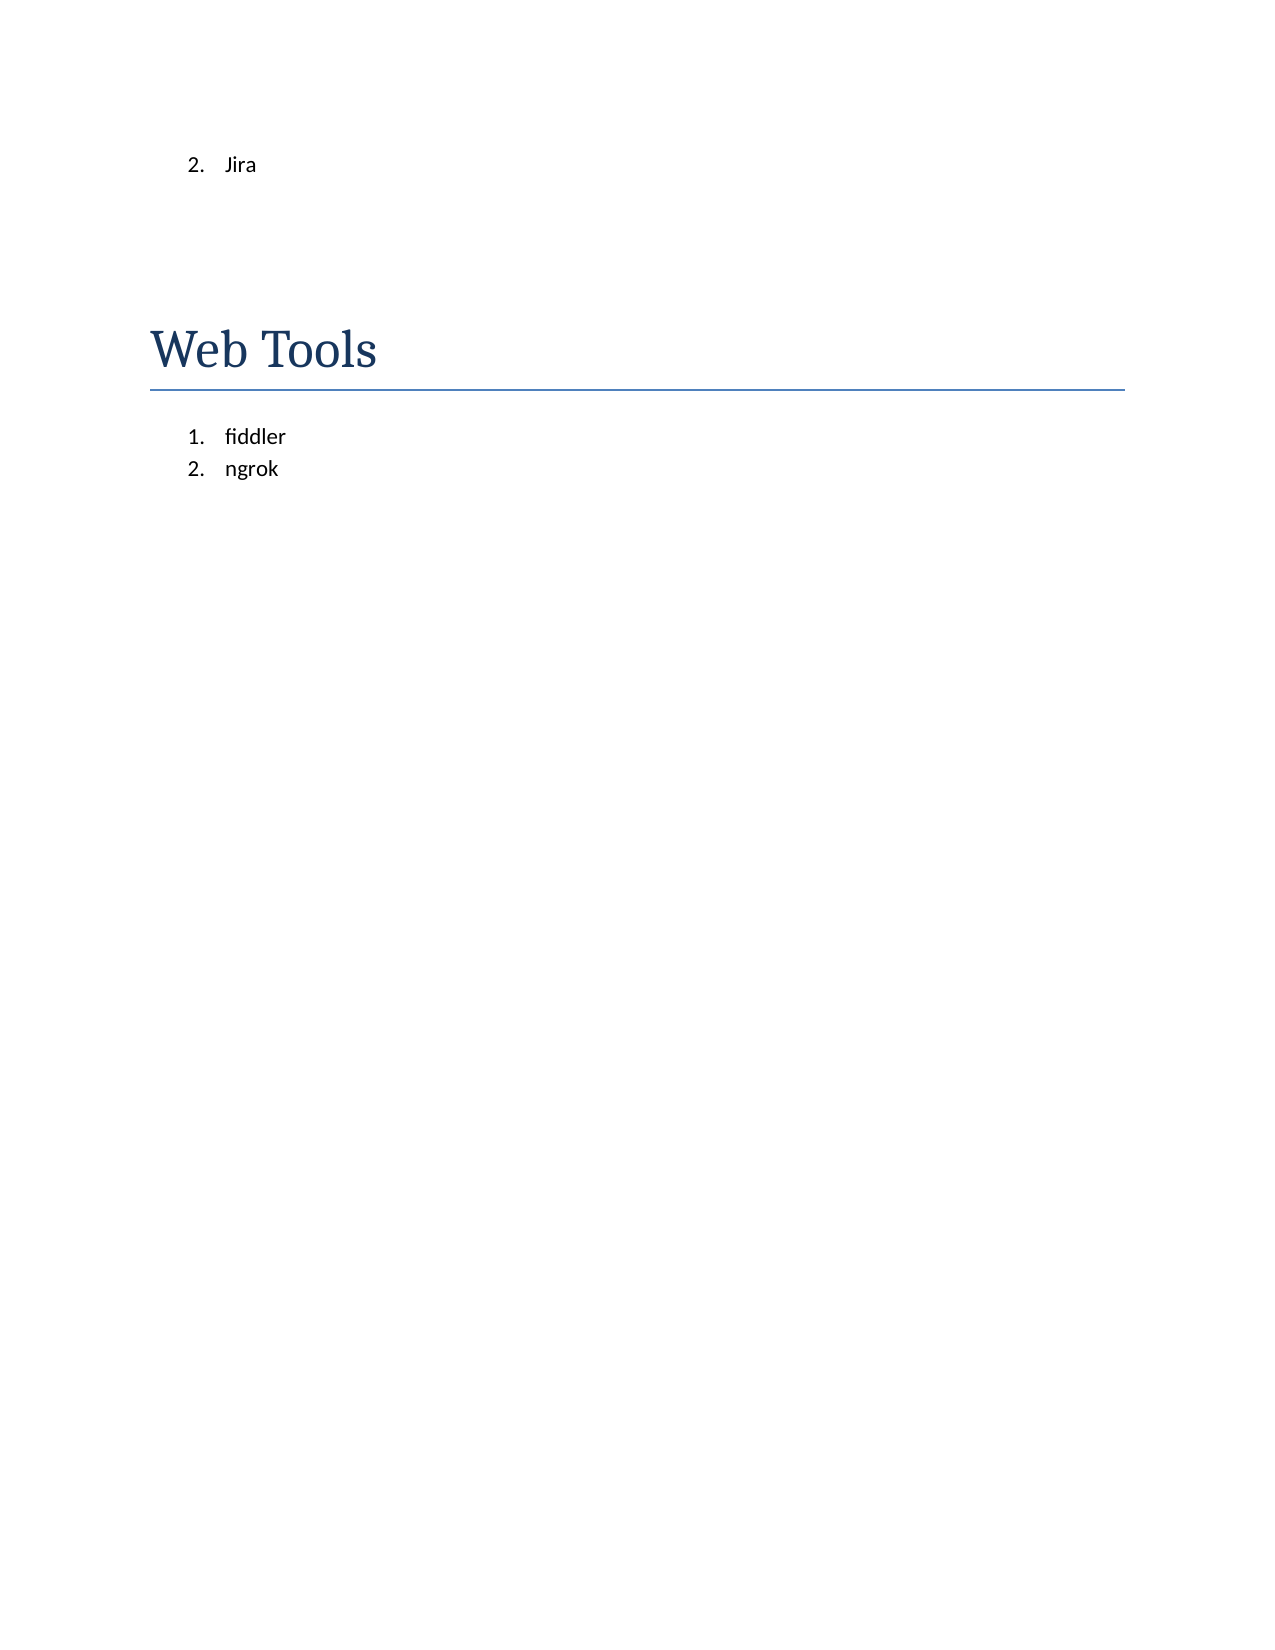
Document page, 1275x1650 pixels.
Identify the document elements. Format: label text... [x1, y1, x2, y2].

title Web Tools [150, 318, 1125, 389]
list fiddler [187, 422, 1125, 450]
list ngrok [187, 454, 1125, 482]
list Jira [187, 150, 1125, 178]
